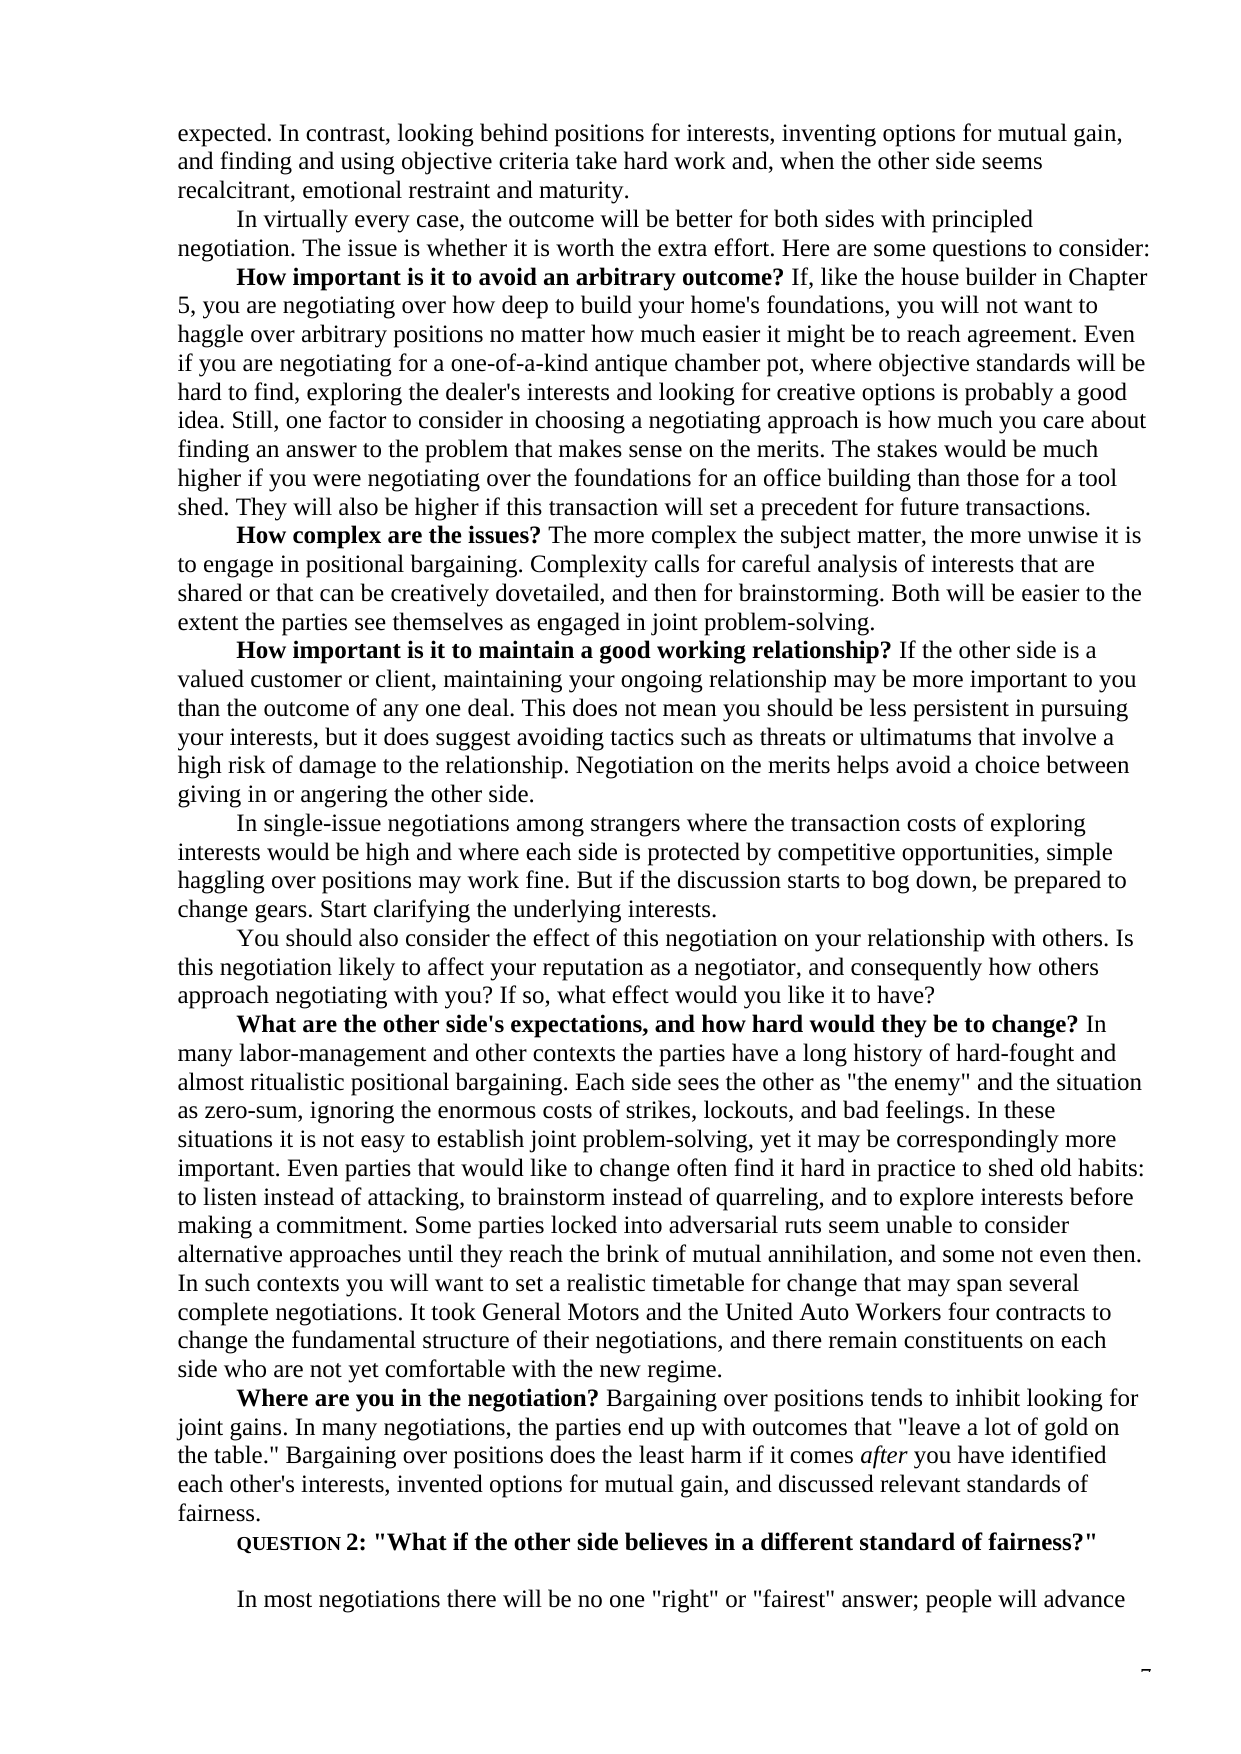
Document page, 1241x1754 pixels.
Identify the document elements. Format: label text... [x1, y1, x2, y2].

text How important is it to avoid an arbitrary outcome? If, like the house builder in Chapter 5, you are negotiating over how deep to build your home's foundations, you will not want to haggle over arbitrary positions no matter how much easier it might be to reach agreement. Even if you are negotiating for a one-of-a-kind antique chamber pot, where objective standards will be hard to find, exploring the dealer's interests and looking for creative options is probably a good idea. Still, one factor to consider in choosing a negotiating approach is how much you care about finding an answer to the problem that makes sense on the merits. The stakes would be much higher if you were negotiating over the foundations for an office building than those for a tool shed. They will also be higher if this transaction will set a precedent for future transactions. [177, 262, 1150, 520]
text How important is it to maintain a good working relationship? If the other side is a valued customer or client, maintaining your ongoing relationship may be more important to you than the outcome of any one deal. This does not mean you should be less persistent in pursuing your interests, but it does suggest avoiding tactics such as threats or ultimatums that involve a high risk of damage to the relationship. Negotiation on the merits helps avoid a choice between giving in or angering the other side. [177, 635, 1139, 808]
text How complex are the issues? The more complex the subject matter, the more unwise it is to engage in positional bargaining. Complexity calls for careful analysis of interests that are shared or that can be creatively dovetailed, and then for brainstorming. Both will be easier to the extent the parties see themselves as engaged in joint problem-solving. [177, 520, 1145, 635]
text In most negotiations there will be no one "right" or "fairest" answer; people will advance [236, 1584, 1167, 1613]
text You should also consider the effect of this negotiation on your relationship with others. Is this negotiation likely to affect your reputation as a negotiator, and consequently how others approach negotiating with you? If so, what effect would you like it to have? [177, 923, 1137, 1009]
text Where are you in the negotiation? Bargaining over positions tends to inhibit looking for joint gains. In many negotiations, the parties end up with outcomes that "leave a lot of gold on the table." Bargaining over positions does the least harm if it comes after you have identified each other's interests, invented options for mutual gain, and discussed relevant standards of fairness. [177, 1383, 1141, 1527]
text What are the other side's expectations, and how hard would they be to change? In many labor-management and other contexts the parties have a long history of hard-fought and almost ritualistic positional bargaining. Each side sees the other as "the enemy" and the situation as zero-sum, ignoring the enormous costs of strikes, lockouts, and bad feelings. In these situations it is not easy to establish joint problem-solving, yet it may be correspondingly more important. Even parties that would like to change often find it hard in practice to shed old habits: to listen instead of attacking, to brainstorm instead of quarreling, and to explore interests before making a commitment. Some parties locked into adversarial ruts seem unable to consider alternative approaches until they reach the brink of mutual annihilation, and some not even then. In such contexts you will want to set a realistic timetable for change that may span several complete negotiations. It took General Motors and the United Auto Workers four contracts to change the fundamental structure of their negotiations, and there remain constituents on each side who are not yet comfortable with the new regime. [177, 1009, 1148, 1383]
text In virtually every case, the outcome will be better for both sides with principled negotiation. The issue is whether it is worth the extra effort. Here are some questions to consider: [177, 204, 1153, 262]
text expected. In contrast, looking behind positions for interests, inventing options for mutual gain, and finding and using objective criteria take hard work and, when the other side seems recalcitrant, emotional restraint and maturity. [177, 118, 1126, 204]
text In single-issue negotiations among strangers where the transaction costs of exploring interests would be high and where each side is protected by competitive opportunities, simple haggling over positions may work fine. But if the discussion starts to bog down, be prepared to change gears. Start clarifying the underlying interests. [177, 808, 1130, 923]
subtitle QUESTION 2: "What if the other side believes in a different standard of fairness?" [236, 1527, 1167, 1556]
